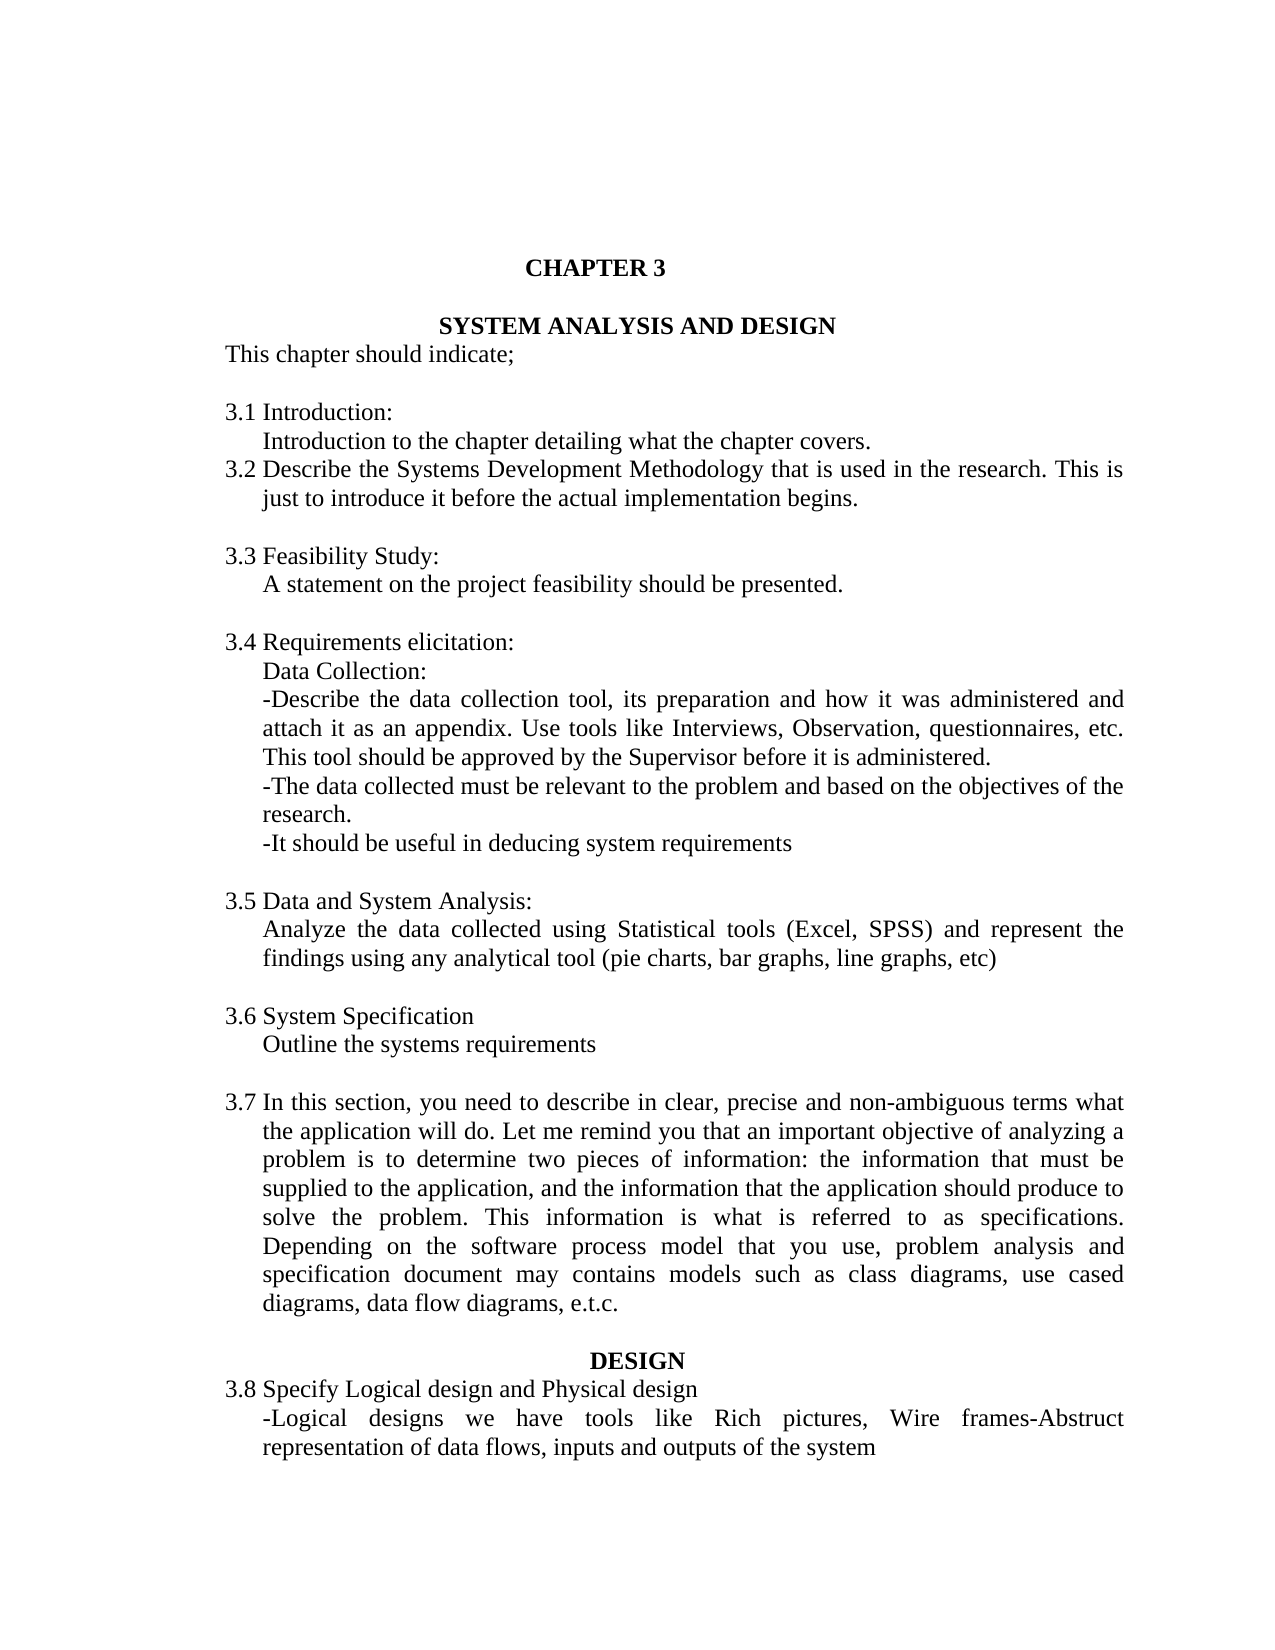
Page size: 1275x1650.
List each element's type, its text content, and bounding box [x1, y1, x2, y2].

list -The data collected must be relevant to the problem and based on the objectives of the research. [262, 771, 1125, 828]
list System Specification [225, 1001, 1125, 1029]
list DESIGN [150, 1346, 1125, 1374]
list In this section, you need to describe in clear, precise and non-ambiguous terms what the application will do. Let me remind you that an important objective of analyzing a problem is to determine two pieces of information: the information that must be supplied to the application, and the information that the application should produce to solve the problem. This information is what is referred to as specifications. Depending on the software process model that you use, problem analysis and specification document may contains models such as class diagrams, use cased diagrams, data flow diagrams, e.t.c. [225, 1087, 1125, 1317]
list Specify Logical design and Physical design [225, 1374, 1125, 1403]
list Feasibility Study: [225, 541, 1125, 569]
list Requirements elicitation: [225, 627, 1125, 656]
list -It should be useful in deducing system requirements [262, 828, 1125, 857]
list Analyze the data collected using Statistical tools (Excel, SPSS) and represent the findings using any analytical tool (pie charts, bar graphs, line graphs, etc) [262, 914, 1125, 972]
list Introduction to the chapter detailing what the chapter covers. [262, 426, 1125, 454]
list -Describe the data collection tool, its preparation and how it was administered and attach it as an appendix. Use tools like Interviews, Observation, questionnaires, etc. This tool should be approved by the Supervisor before it is administered. [262, 684, 1125, 771]
list Describe the Systems Development Methodology that is used in the research. This is just to introduce it before the actual implementation begins. [225, 454, 1125, 512]
list Introduction: [225, 397, 1125, 426]
list CHAPTER 3 [450, 253, 1125, 282]
list Data and System Analysis: [225, 886, 1125, 914]
list -Logical designs we have tools like Rich pictures, Wire frames-Abstruct representation of data flows, inputs and outputs of the system [262, 1403, 1125, 1461]
list This chapter should indicate; [225, 339, 1125, 368]
list Data Collection: [262, 656, 1125, 684]
list SYSTEM ANALYSIS AND DESIGN [150, 311, 1125, 339]
list Outline the systems requirements [262, 1029, 1125, 1058]
list A statement on the project feasibility should be presented. [262, 569, 1125, 598]
